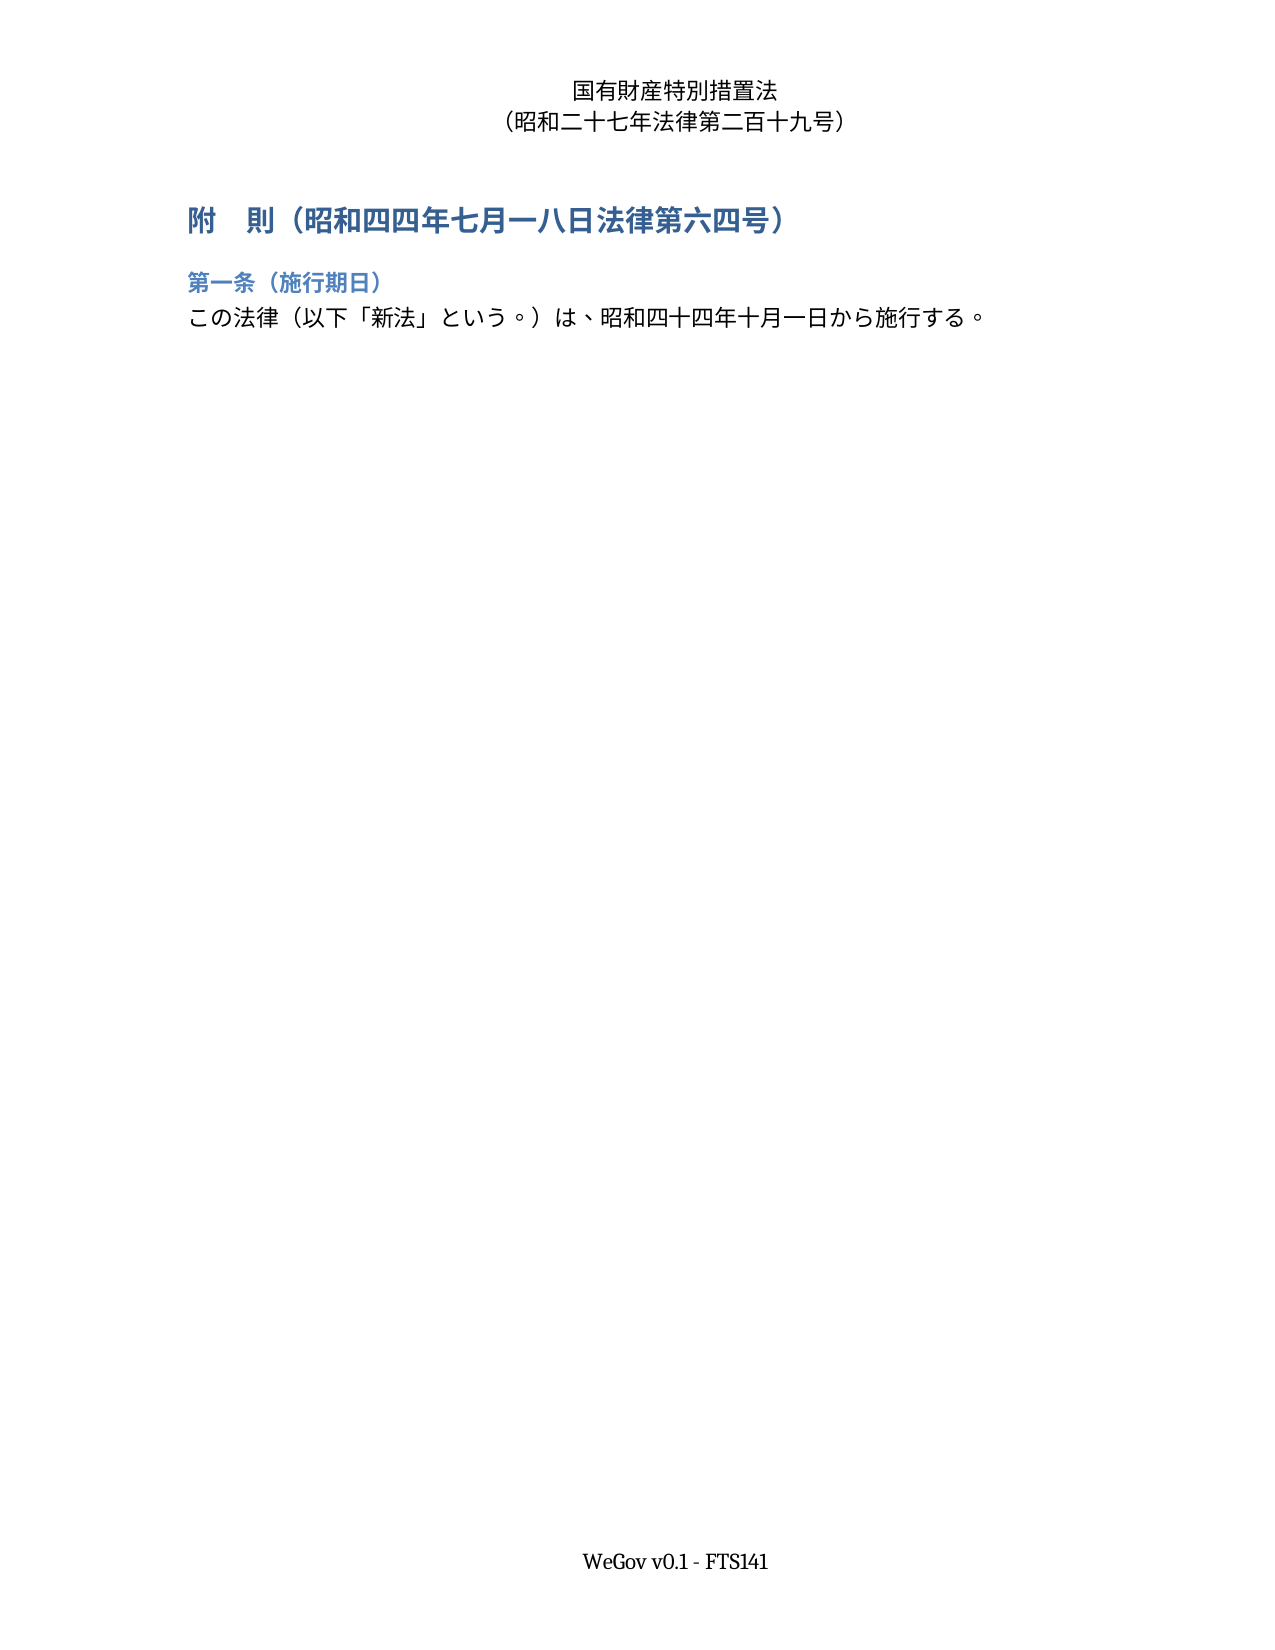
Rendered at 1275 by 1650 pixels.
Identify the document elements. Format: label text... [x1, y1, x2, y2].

text この法律（以下「新法」という。）は、昭和四十四年十月一日から施行する。 [187, 302, 1087, 334]
subtitle 附 則（昭和四四年七月一八日法律第六四号） [187, 200, 1087, 240]
subtitle 第一条（施行期日） [187, 266, 1087, 298]
